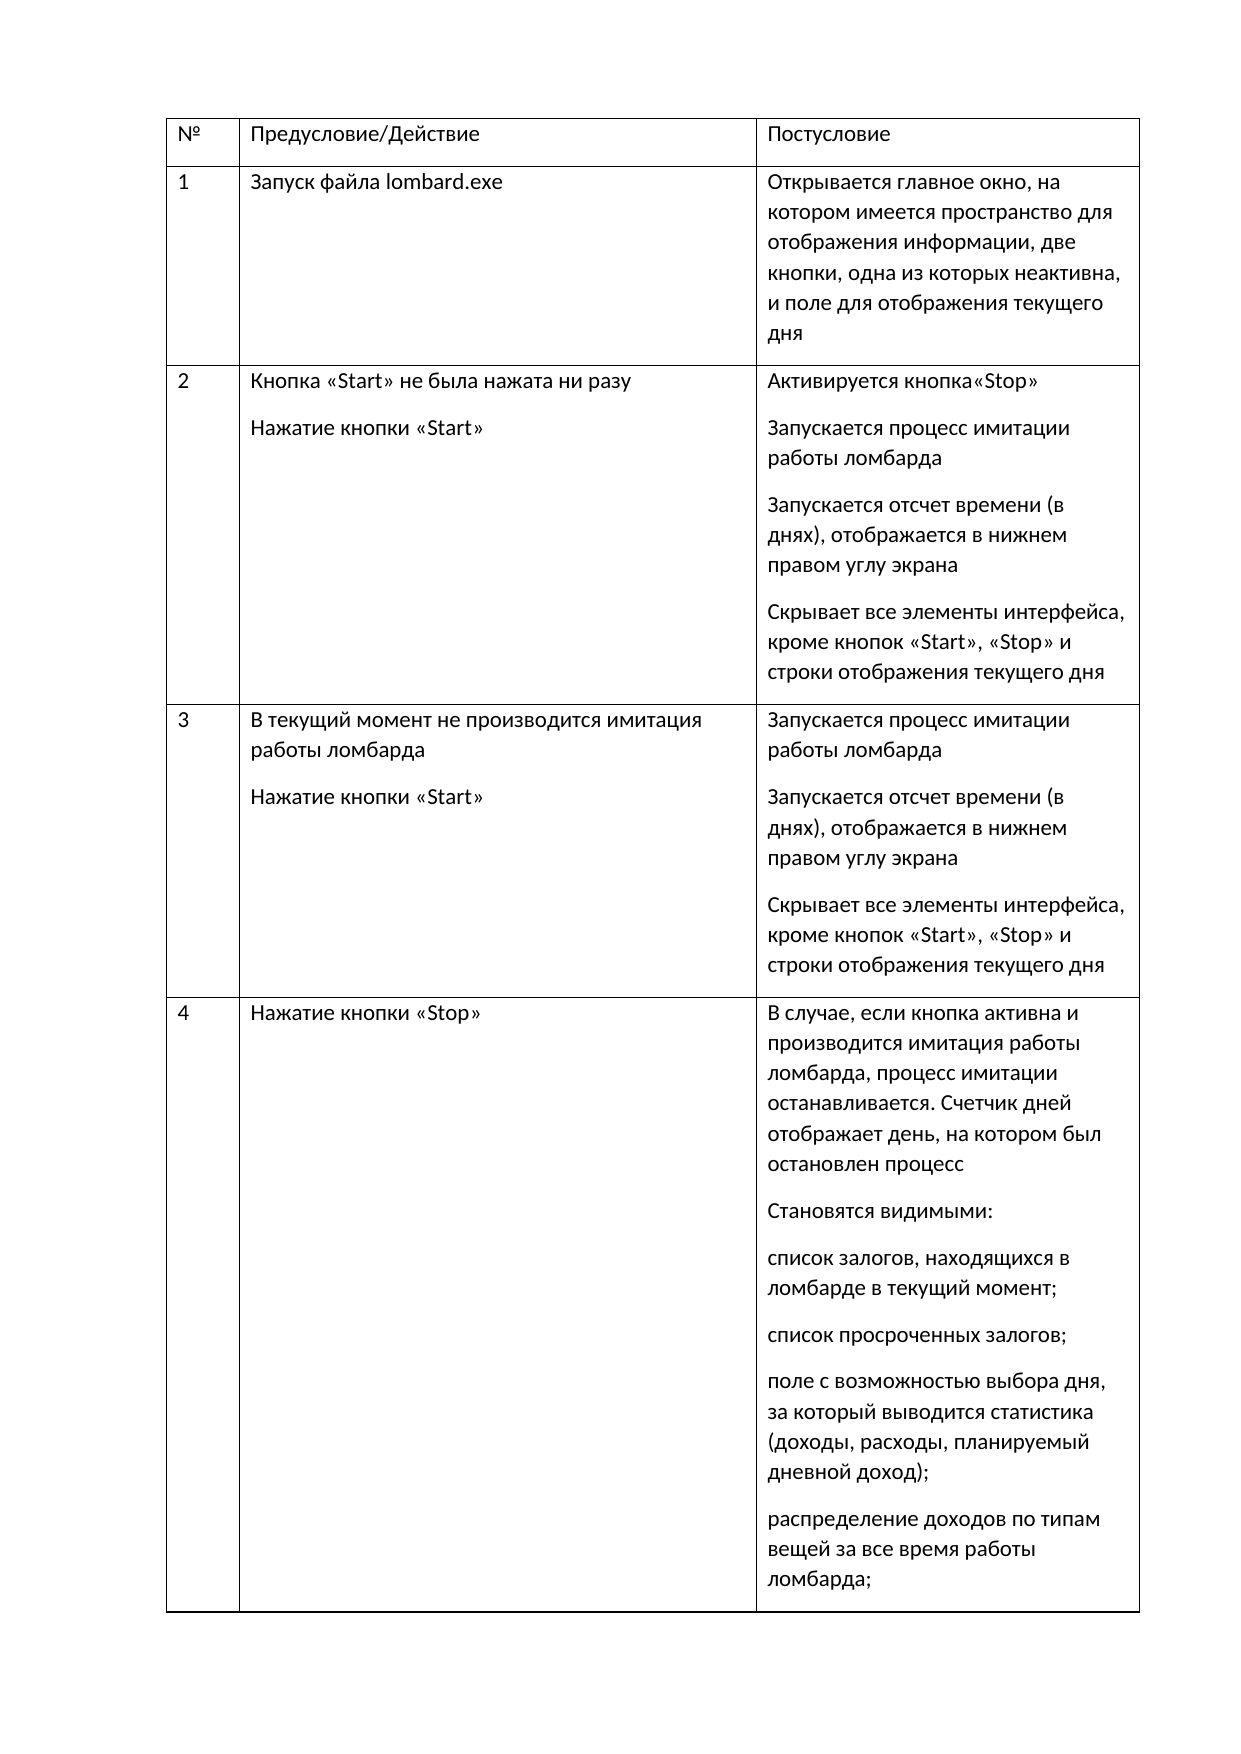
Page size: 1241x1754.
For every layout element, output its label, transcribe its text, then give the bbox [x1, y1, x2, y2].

table_header Предусловие/Действие [240, 119, 756, 166]
table_cell 2 [167, 366, 239, 704]
table_cell Активируется кнопка«Stop» Запускается процесс имитации работы ломбарда Запускается отсчет времени (в днях), отображается в нижнем правом углу экрана Скрывает все элементы интерфейса, кроме кнопок «Start», «Stop» и строки отображения текущего дня [757, 366, 1139, 704]
table_cell Кнопка «Start» не была нажата ни разу Нажатие кнопки «Start» [240, 366, 756, 704]
table_cell Открывается главное окно, на котором имеется пространство для отображения информации, две кнопки, одна из которых неактивна, и поле для отображения текущего дня [757, 167, 1139, 365]
table_cell В текущий момент не производится имитация работы ломбарда Нажатие кнопки «Start» [240, 705, 756, 997]
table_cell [757, 998, 1139, 1611]
table_header № [167, 119, 239, 166]
table_cell 1 [167, 167, 239, 365]
table_cell 4 [167, 998, 239, 1611]
table_cell Запускается процесс имитации работы ломбарда Запускается отсчет времени (в днях), отображается в нижнем правом углу экрана Скрывает все элементы интерфейса, кроме кнопок «Start», «Stop» и строки отображения текущего дня [757, 705, 1139, 997]
table_cell Запуск файла lombard.exe [240, 167, 756, 365]
table_cell 3 [167, 705, 239, 997]
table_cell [240, 998, 756, 1611]
table_header Постусловие [757, 119, 1139, 166]
